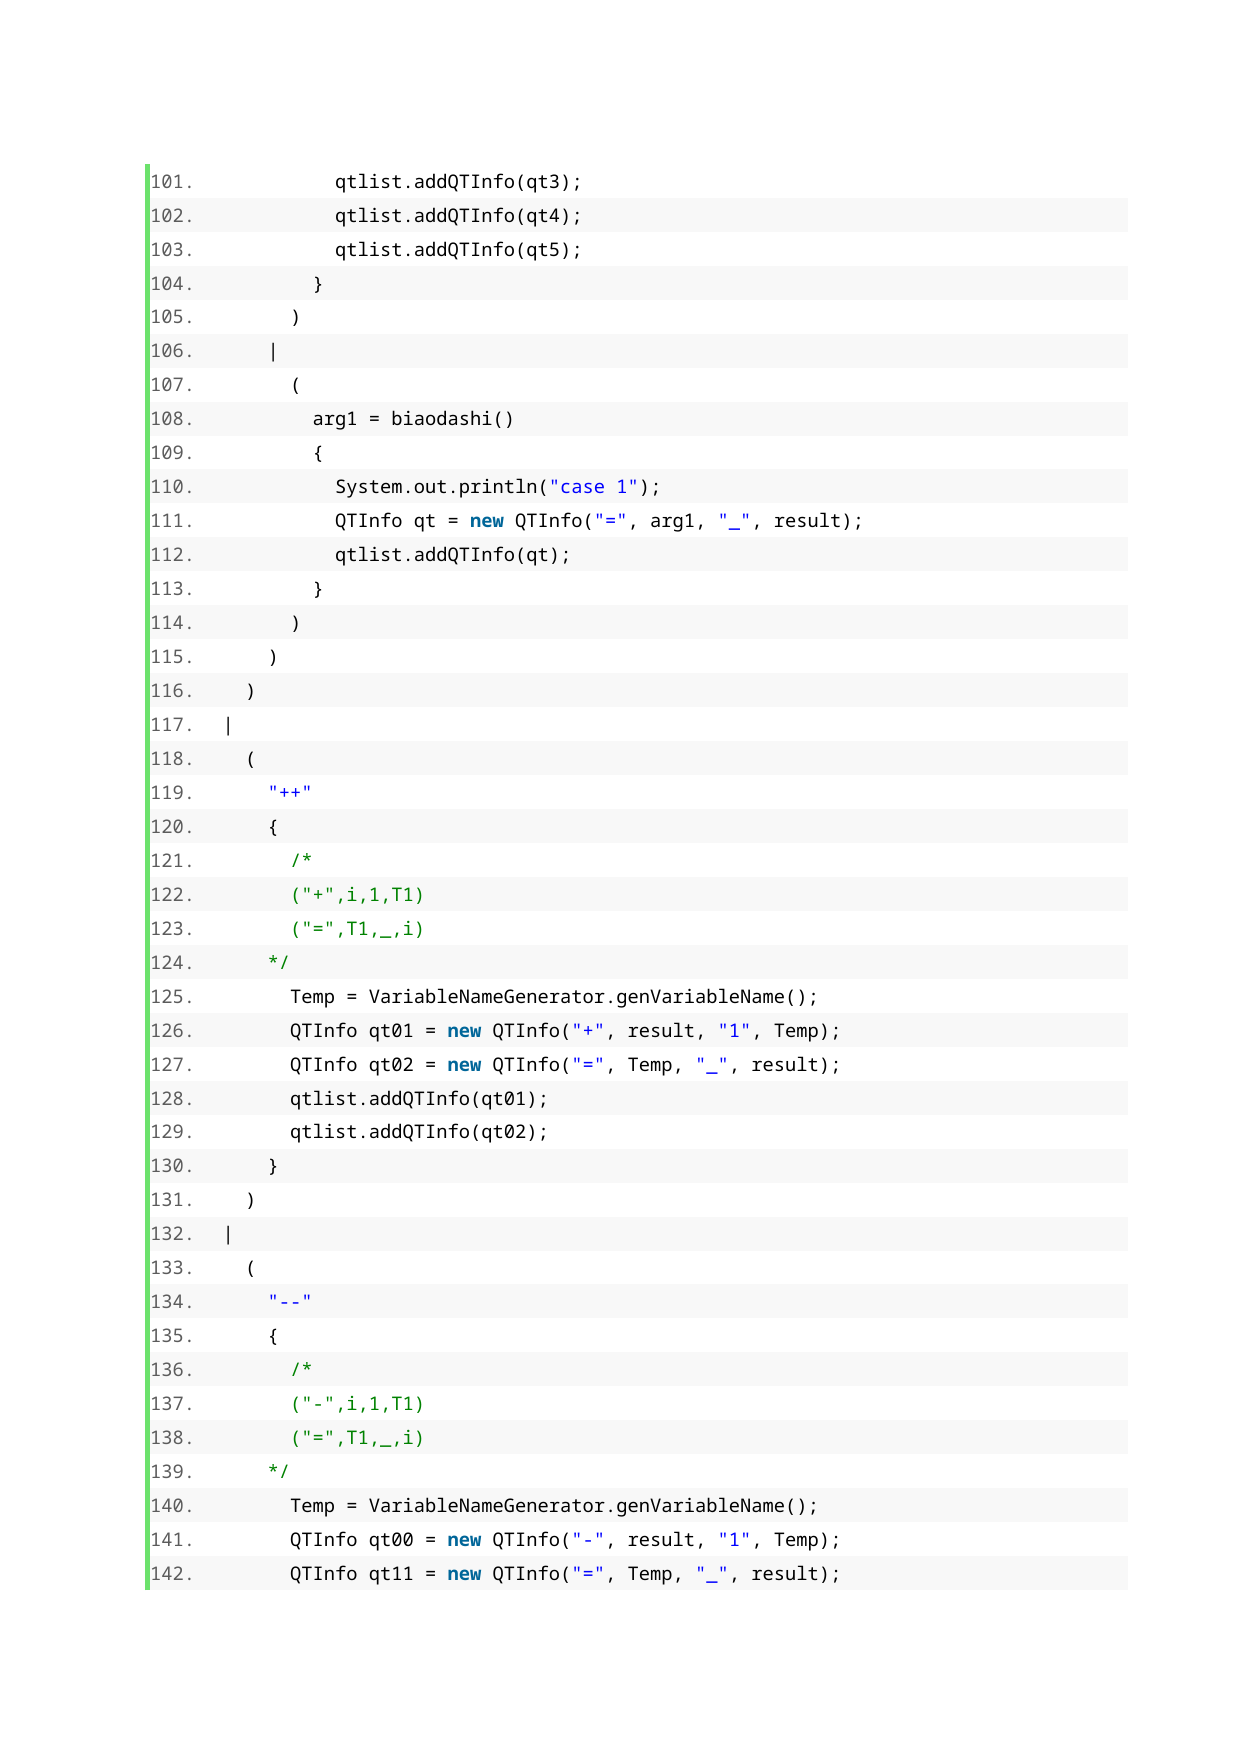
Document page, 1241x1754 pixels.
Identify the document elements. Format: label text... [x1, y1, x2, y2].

list ( [150, 1251, 1128, 1284]
list ( [150, 368, 1128, 402]
list QTInfo qt11 = new QTInfo("=", Temp, "_", result); [150, 1556, 1128, 1590]
list } [150, 1149, 1128, 1183]
list ("-",i,1,T1) [150, 1386, 1128, 1420]
list qtlist.addQTInfo(qt02); [150, 1115, 1128, 1149]
list /* [150, 843, 1128, 877]
list QTInfo qt = new QTInfo("=", arg1, "_", result); [150, 503, 1128, 537]
list Temp = VariableNameGenerator.genVariableName(); [150, 1488, 1128, 1522]
list ) [150, 639, 1128, 673]
list ("+",i,1,T1) [150, 877, 1128, 911]
list ) [150, 673, 1128, 707]
list */ [150, 945, 1128, 979]
list QTInfo qt02 = new QTInfo("=", Temp, "_", result); [150, 1047, 1128, 1081]
list /* [150, 1352, 1128, 1386]
list ("=",T1,_,i) [150, 911, 1128, 945]
list QTInfo qt01 = new QTInfo("+", result, "1", Temp); [150, 1013, 1128, 1047]
list qtlist.addQTInfo(qt5); [150, 232, 1128, 266]
list ("=",T1,_,i) [150, 1420, 1128, 1454]
list qtlist.addQTInfo(qt01); [150, 1081, 1128, 1115]
list } [150, 266, 1128, 300]
list qtlist.addQTInfo(qt4); [150, 198, 1128, 232]
list { [150, 809, 1128, 843]
list arg1 = biaodashi() [150, 402, 1128, 436]
list qtlist.addQTInfo(qt); [150, 537, 1128, 571]
list | [150, 334, 1128, 368]
list | [150, 1217, 1128, 1251]
list } [150, 571, 1128, 605]
list ) [150, 605, 1128, 639]
list */ [150, 1454, 1128, 1488]
list "++" [150, 775, 1128, 809]
list qtlist.addQTInfo(qt3); [150, 164, 1128, 198]
list ) [150, 1183, 1128, 1217]
list | [150, 707, 1128, 741]
list "--" [150, 1284, 1128, 1318]
list ) [150, 300, 1128, 334]
list { [150, 1318, 1128, 1352]
list QTInfo qt00 = new QTInfo("-", result, "1", Temp); [150, 1522, 1128, 1556]
list { [150, 436, 1128, 469]
list Temp = VariableNameGenerator.genVariableName(); [150, 979, 1128, 1013]
list ( [150, 741, 1128, 775]
list System.out.println("case 1"); [150, 469, 1128, 503]
